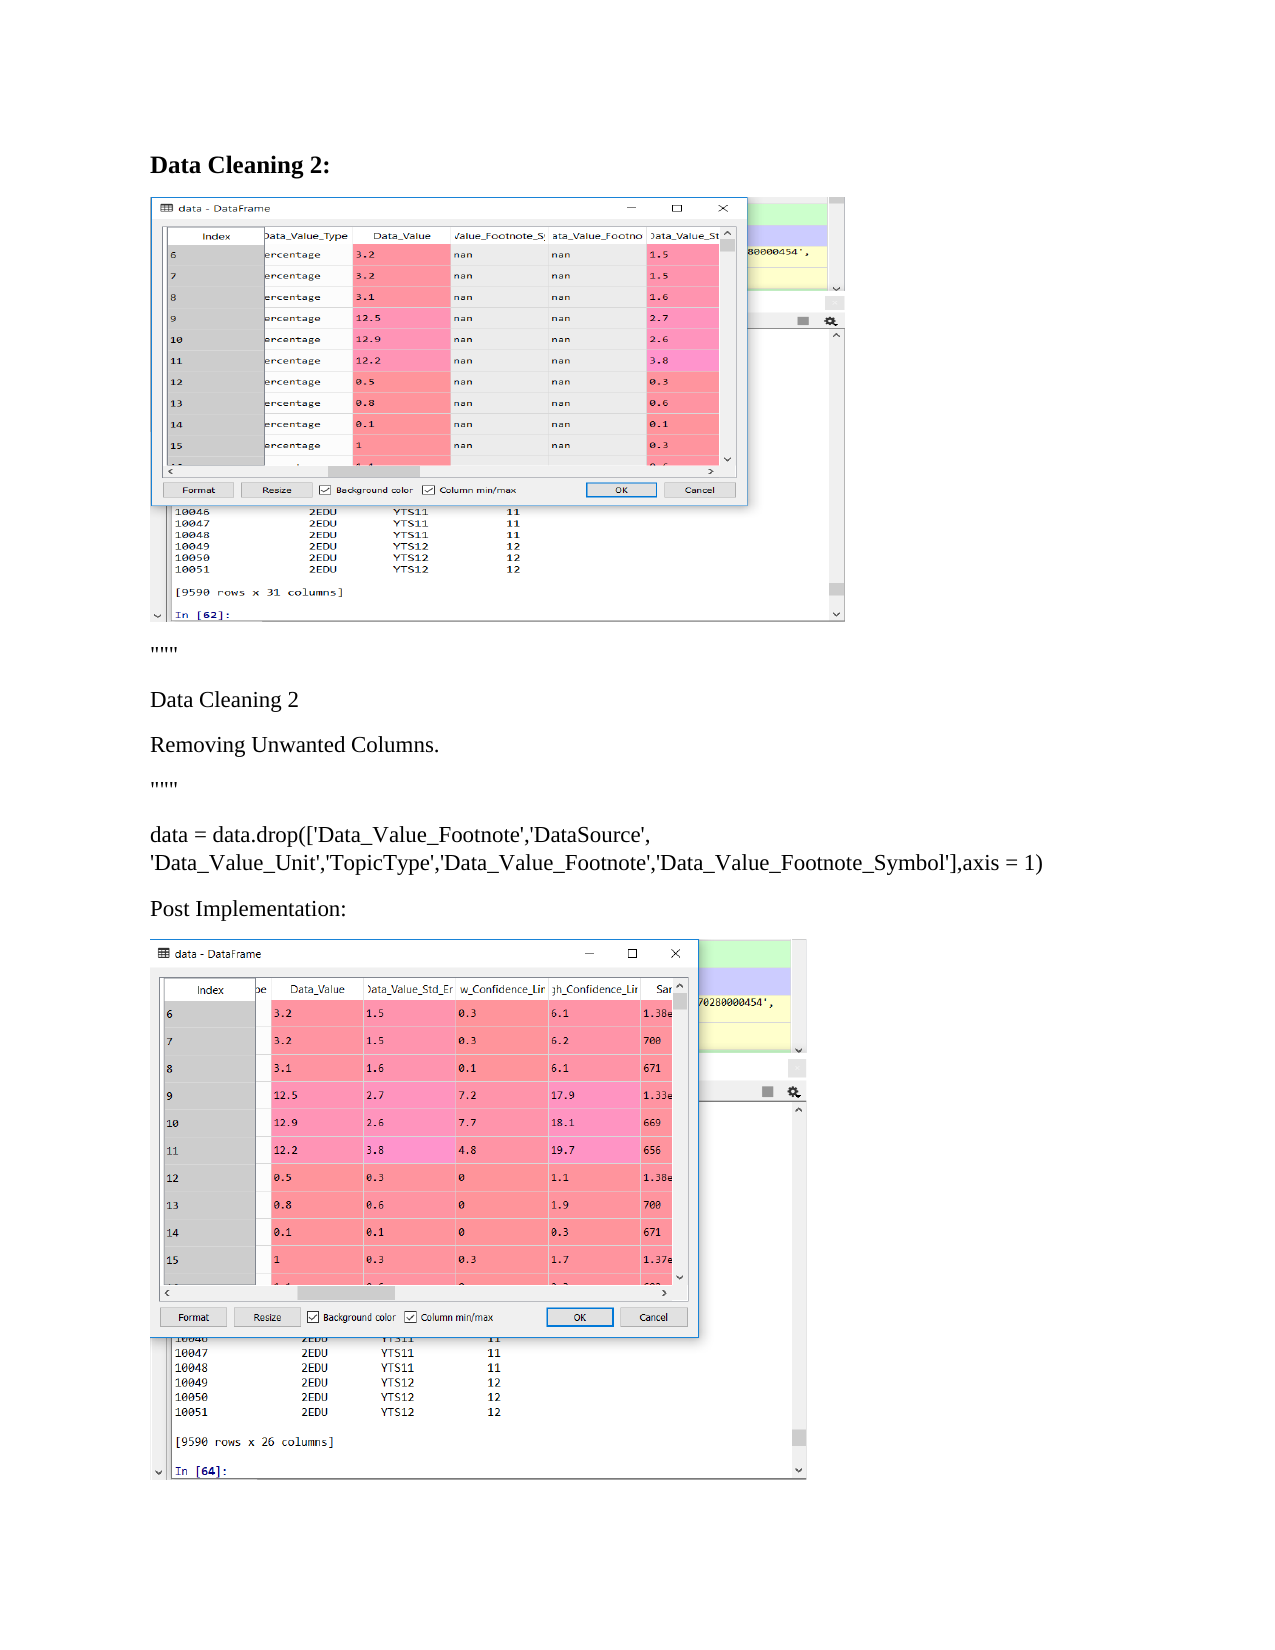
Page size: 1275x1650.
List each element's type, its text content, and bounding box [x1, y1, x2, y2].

text Data Cleaning 2 [150, 686, 1125, 712]
text """ [150, 641, 1125, 667]
text data = data.drop(['Data_Value_Footnote','DataSource', 'Data_Value_Unit','TopicType','Data_Value_Footnote','Data_Value_Footnote_Symbol'],axis = 1) [150, 821, 1125, 876]
picture [150, 939, 807, 1480]
text """ [150, 776, 1125, 802]
picture [150, 197, 845, 622]
text Data Cleaning 2: [150, 150, 1125, 179]
text Removing Unwanted Columns. [150, 731, 1125, 757]
text Post Implementation: [150, 894, 1125, 921]
